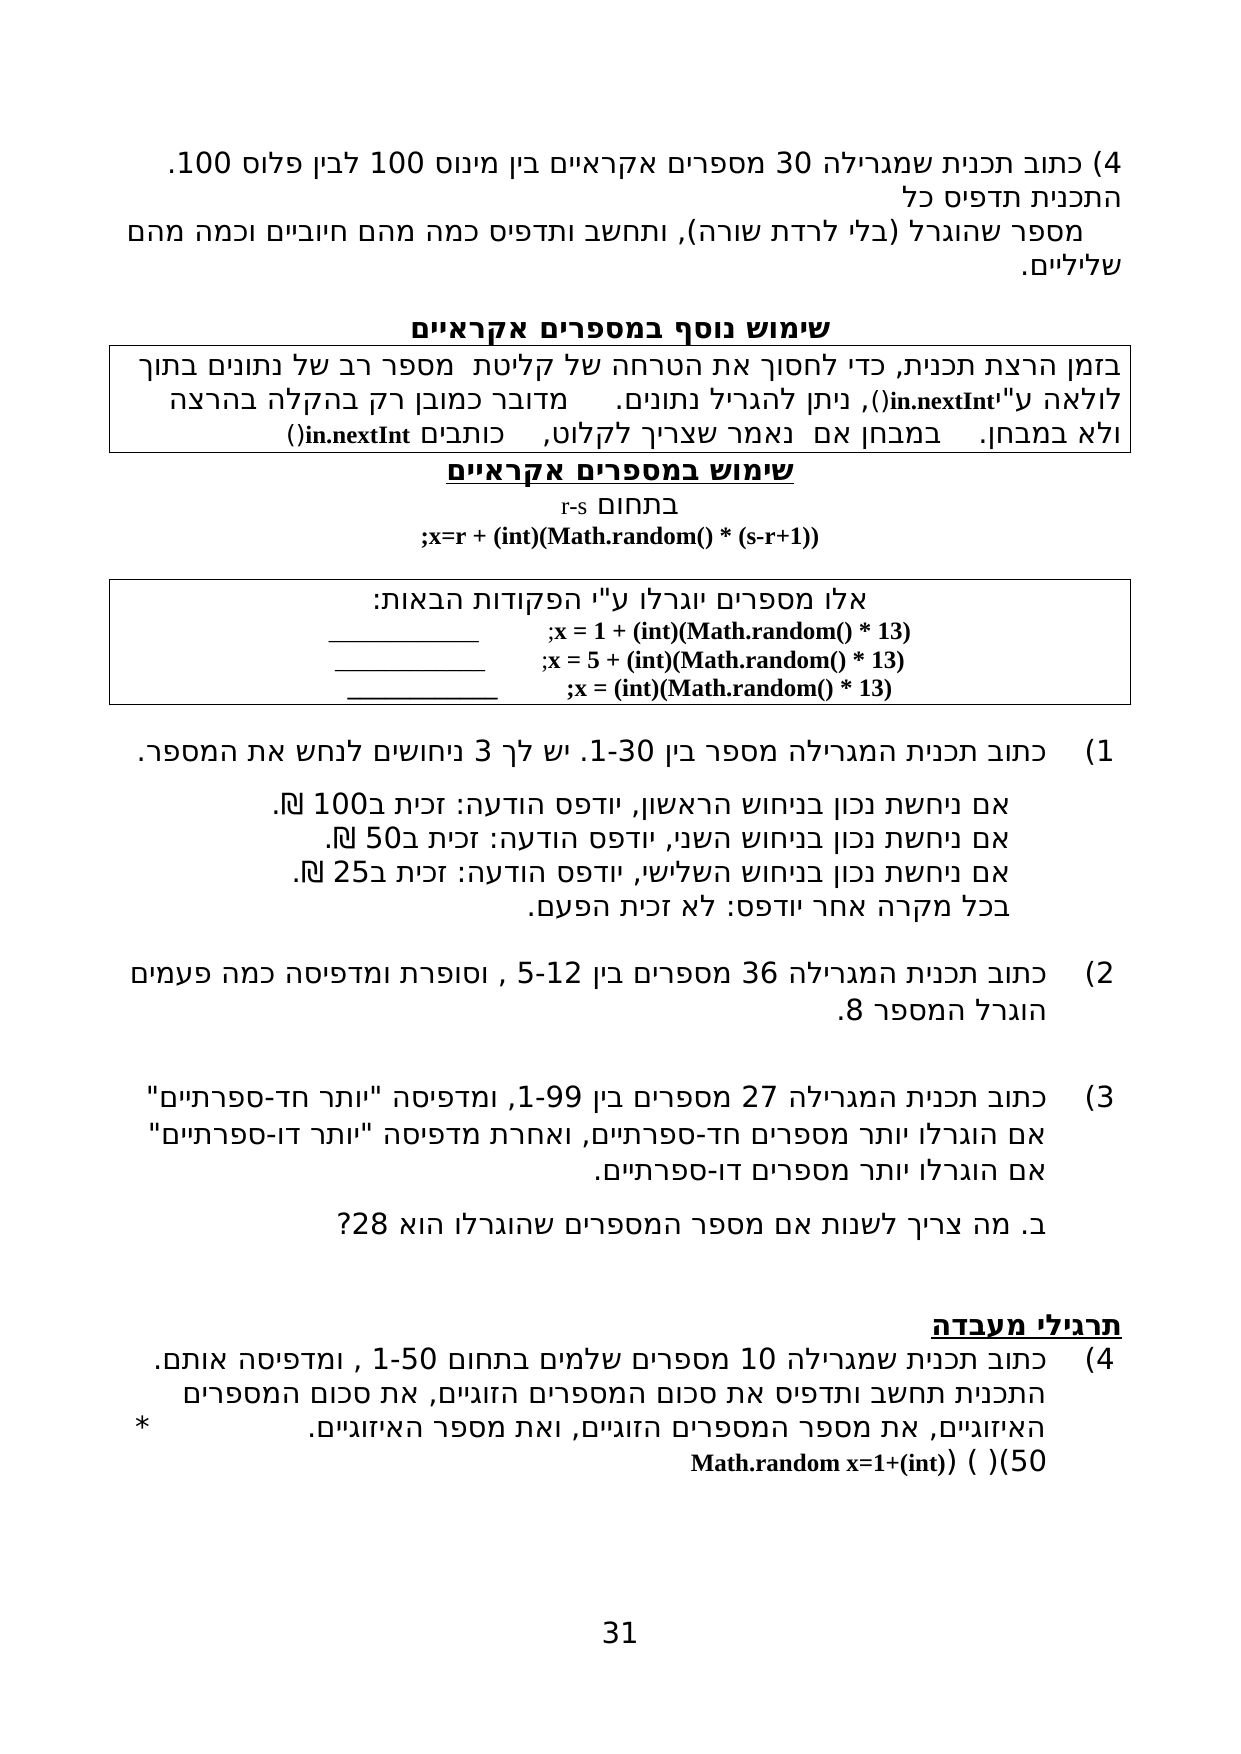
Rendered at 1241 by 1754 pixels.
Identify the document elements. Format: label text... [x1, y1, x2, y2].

text בתחום r-s [118, 487, 1122, 521]
text x = (int)(Math.random() * 13); ____________ [110, 670, 1130, 704]
text מספר שהוגרל (בלי לרדת שורה), ותחשב ותדפיס כמה מהם חיוביים וכמה מהם שליליים. [118, 215, 1122, 283]
text x = 5 + (int)(Math.random() * 13); ____________ [118, 645, 1122, 670]
text בזמן הרצת תכנית, כדי לחסוך את הטרחה של קליטת מספר רב של נתונים בתוך לולאה ע"יin.nextInt(), ניתן להגריל נתונים. מדובר כמובן רק בהקלה בהרצה ולא במבחן. במבחן אם נאמר שצריך לקלוט, כותבים in.nextInt() [110, 346, 1130, 452]
list כתוב תכנית המגרילה מספר בין 1-30. יש לך 3 ניחושים לנחש את המספר. [118, 734, 1084, 768]
list כתוב תכנית המגרילה 36 מספרים בין 5-12 , וסופרת ומדפיסה כמה פעמים הוגרל המספר 8. [118, 957, 1084, 1027]
text אם ניחשת נכון בניחוש השני, יודפס הודעה: זכית ב50 ₪. [118, 821, 1122, 855]
text שימוש במספרים אקראיים [118, 453, 1122, 487]
list כתוב תכנית שמגרילה 10 מספרים שלמים בתחום 1-50 , ומדפיסה אותם. התכנית תחשב ותדפיס את סכום המספרים הזוגיים, את סכום המספרים האיזוגיים, את מספר המספרים הזוגיים, ואת מספר האיזוגיים. *50)( ) (Math.random x=1+(int) [118, 1342, 1084, 1478]
text בכל מקרה אחר יודפס: לא זכית הפעם. [118, 889, 1122, 923]
text אלו מספרים יוגרלו ע"י הפקודות הבאות: [110, 580, 1130, 616]
text x = 1 + (int)(Math.random() * 13); ____________ [118, 616, 1122, 645]
text x=r + (int)(Math.random() * (s-r+1)); [118, 521, 1122, 550]
text אם ניחשת נכון בניחוש הראשון, יודפס הודעה: זכית ב100 ₪. [118, 787, 1122, 821]
text שימוש נוסף במספרים אקראיים [118, 311, 1122, 345]
list ב. מה צריך לשנות אם מספר המספרים שהוגרלו הוא 28? [118, 1207, 1047, 1241]
text 4) כתוב תכנית שמגרילה 30 מספרים אקראיים בין מינוס 100 לבין פלוס 100. התכנית תדפיס כל [118, 147, 1122, 215]
text אם ניחשת נכון בניחוש השלישי, יודפס הודעה: זכית ב25 ₪. [118, 855, 1122, 889]
text תרגילי מעבדה [118, 1308, 1122, 1342]
list כתוב תכנית המגרילה 27 מספרים בין 1-99, ומדפיסה "יותר חד-ספרתיים" אם הוגרלו יותר מספרים חד-ספרתיים, ואחרת מדפיסה "יותר דו-ספרתיים" אם הוגרלו יותר מספרים דו-ספרתיים. [118, 1080, 1084, 1188]
